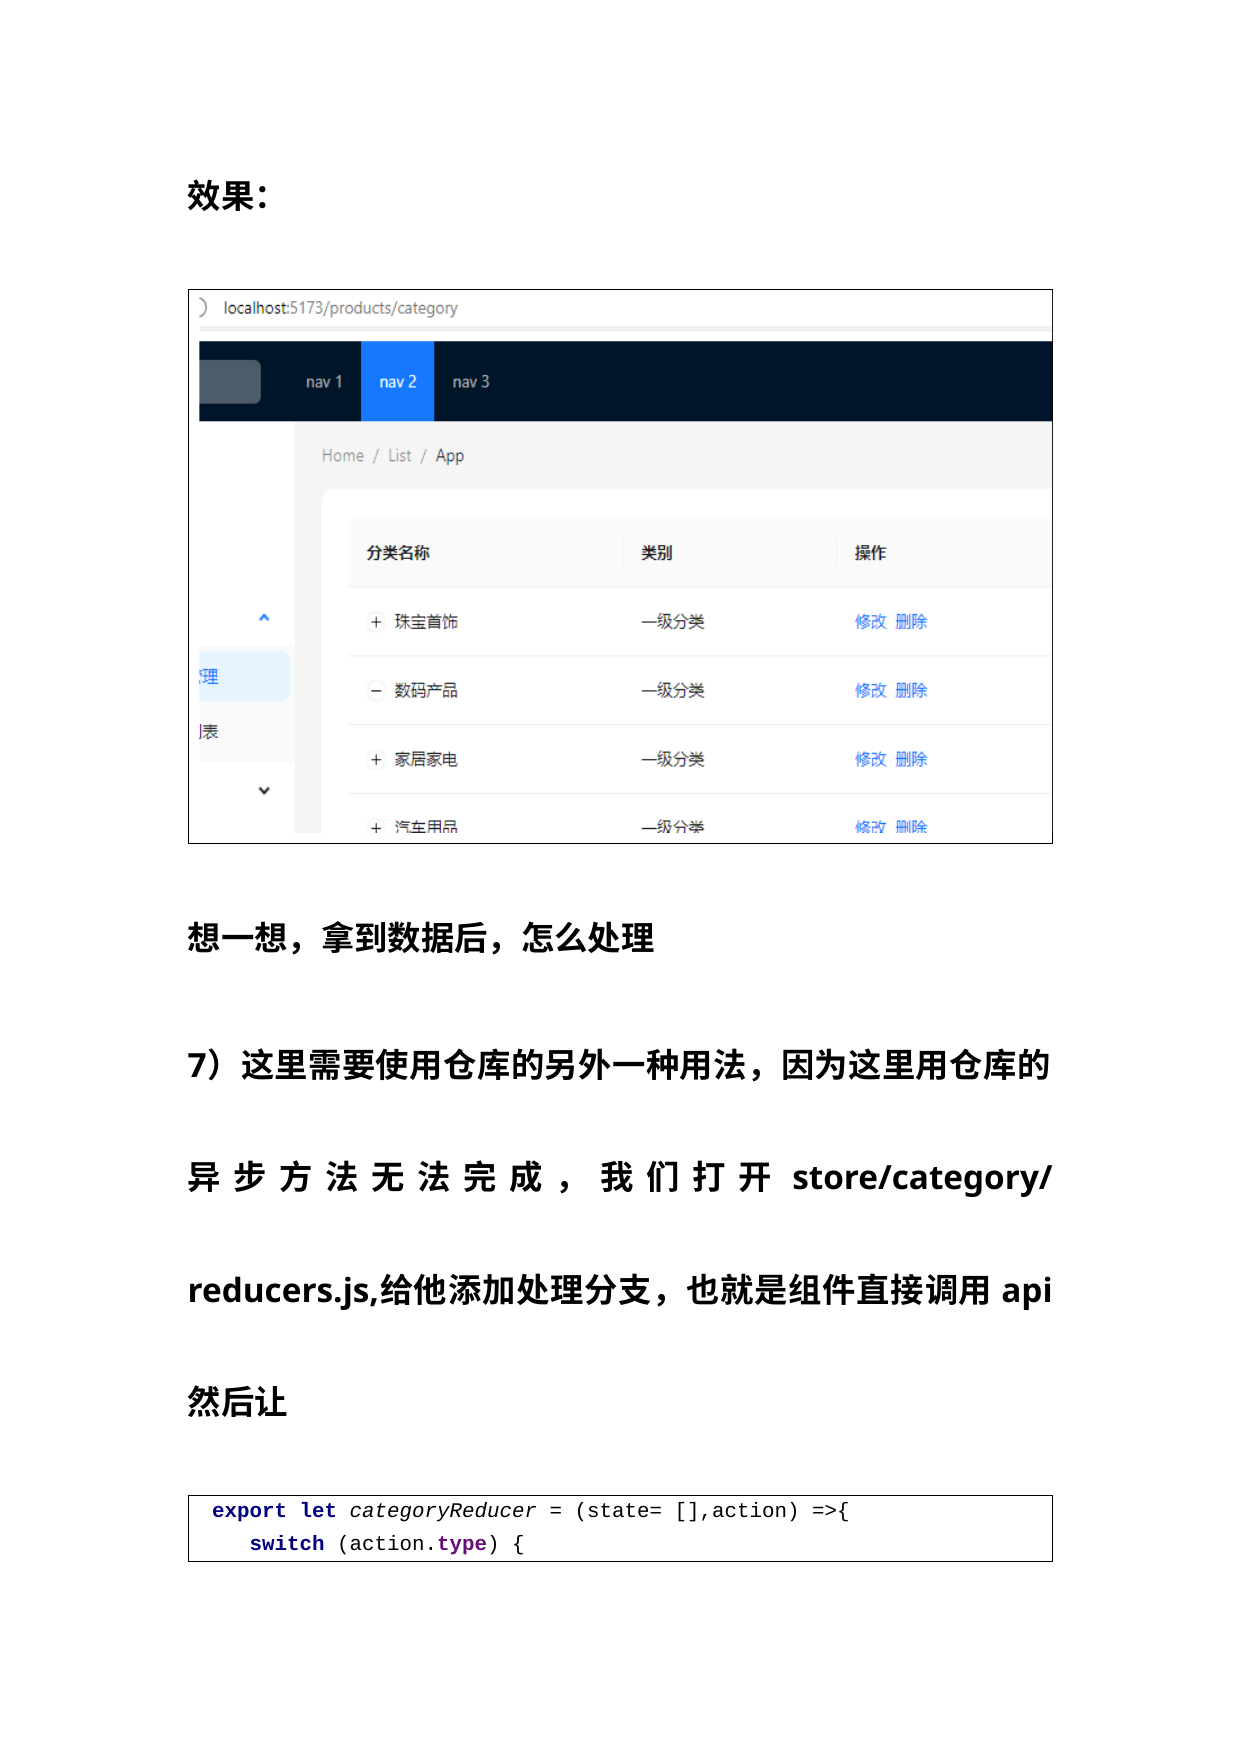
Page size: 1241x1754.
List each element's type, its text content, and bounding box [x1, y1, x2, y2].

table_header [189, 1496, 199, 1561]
subtitle 效果： [187, 162, 1053, 227]
subtitle 想一想，拿到数据后，怎么处理 [187, 903, 1053, 968]
picture [199, 290, 1053, 833]
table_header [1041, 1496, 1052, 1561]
subtitle 7）这里需要使用仓库的另外一种用法，因为这里用仓库的异步方法无法完成，我们打开store/category/reducers.js,给他添加处理分支，也就是组件直接调用api然后让 [187, 1031, 1053, 1433]
table_header [189, 290, 1052, 843]
